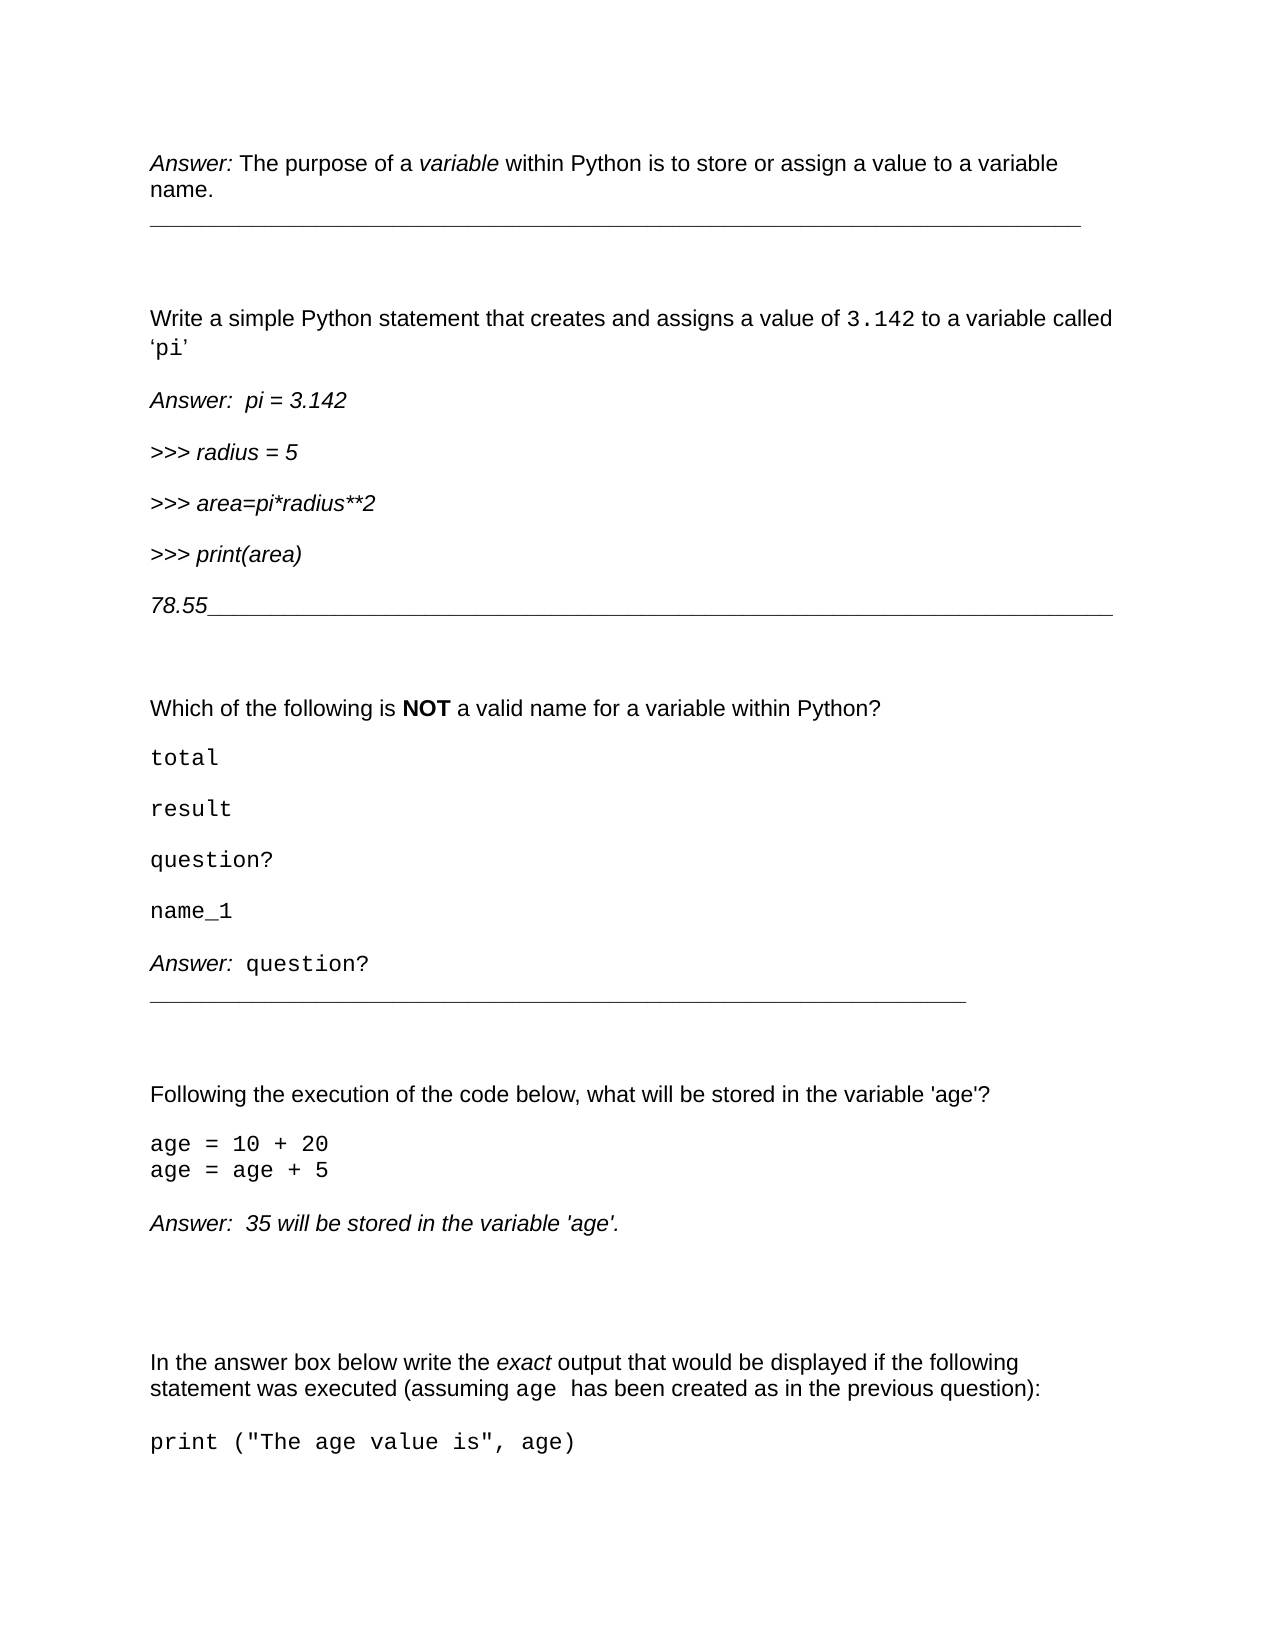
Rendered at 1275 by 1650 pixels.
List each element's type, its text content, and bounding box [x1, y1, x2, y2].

text >>> area=pi*radius**2 [150, 490, 1125, 516]
text name_1 [150, 899, 1125, 925]
text Answer: pi = 3.142 [150, 387, 1125, 413]
text >>> print(area) [150, 541, 1125, 567]
text Answer: 35 will be stored in the variable 'age'. [150, 1209, 1125, 1236]
text >>> radius = 5 [150, 438, 1125, 465]
text print ("The age value is", age) [150, 1430, 1125, 1456]
text Answer: question? ________________________________________________________________ [150, 950, 1125, 1005]
text Following the execution of the code below, what will be stored in the variable 'age'? [150, 1081, 1125, 1108]
text Answer: The purpose of a variable within Python is to store or assign a value to a variable name. _________________________________________________________________________ [150, 150, 1125, 229]
text result [150, 797, 1125, 823]
text question? [150, 848, 1125, 874]
text In the answer box below write the exact output that would be displayed if the following statement was executed (assuming age has been created as in the previous question): [150, 1349, 1125, 1404]
text 78.55_______________________________________________________________________ [150, 592, 1125, 619]
text age = age + 5 [150, 1159, 1125, 1184]
text total [150, 747, 1125, 772]
text Write a simple Python statement that creates and assigns a value of 3.142 to a variable called ‘pi’ [150, 305, 1125, 362]
text Which of the following is NOT a valid name for a variable within Python? [150, 695, 1125, 722]
text age = 10 + 20 [150, 1133, 1125, 1159]
